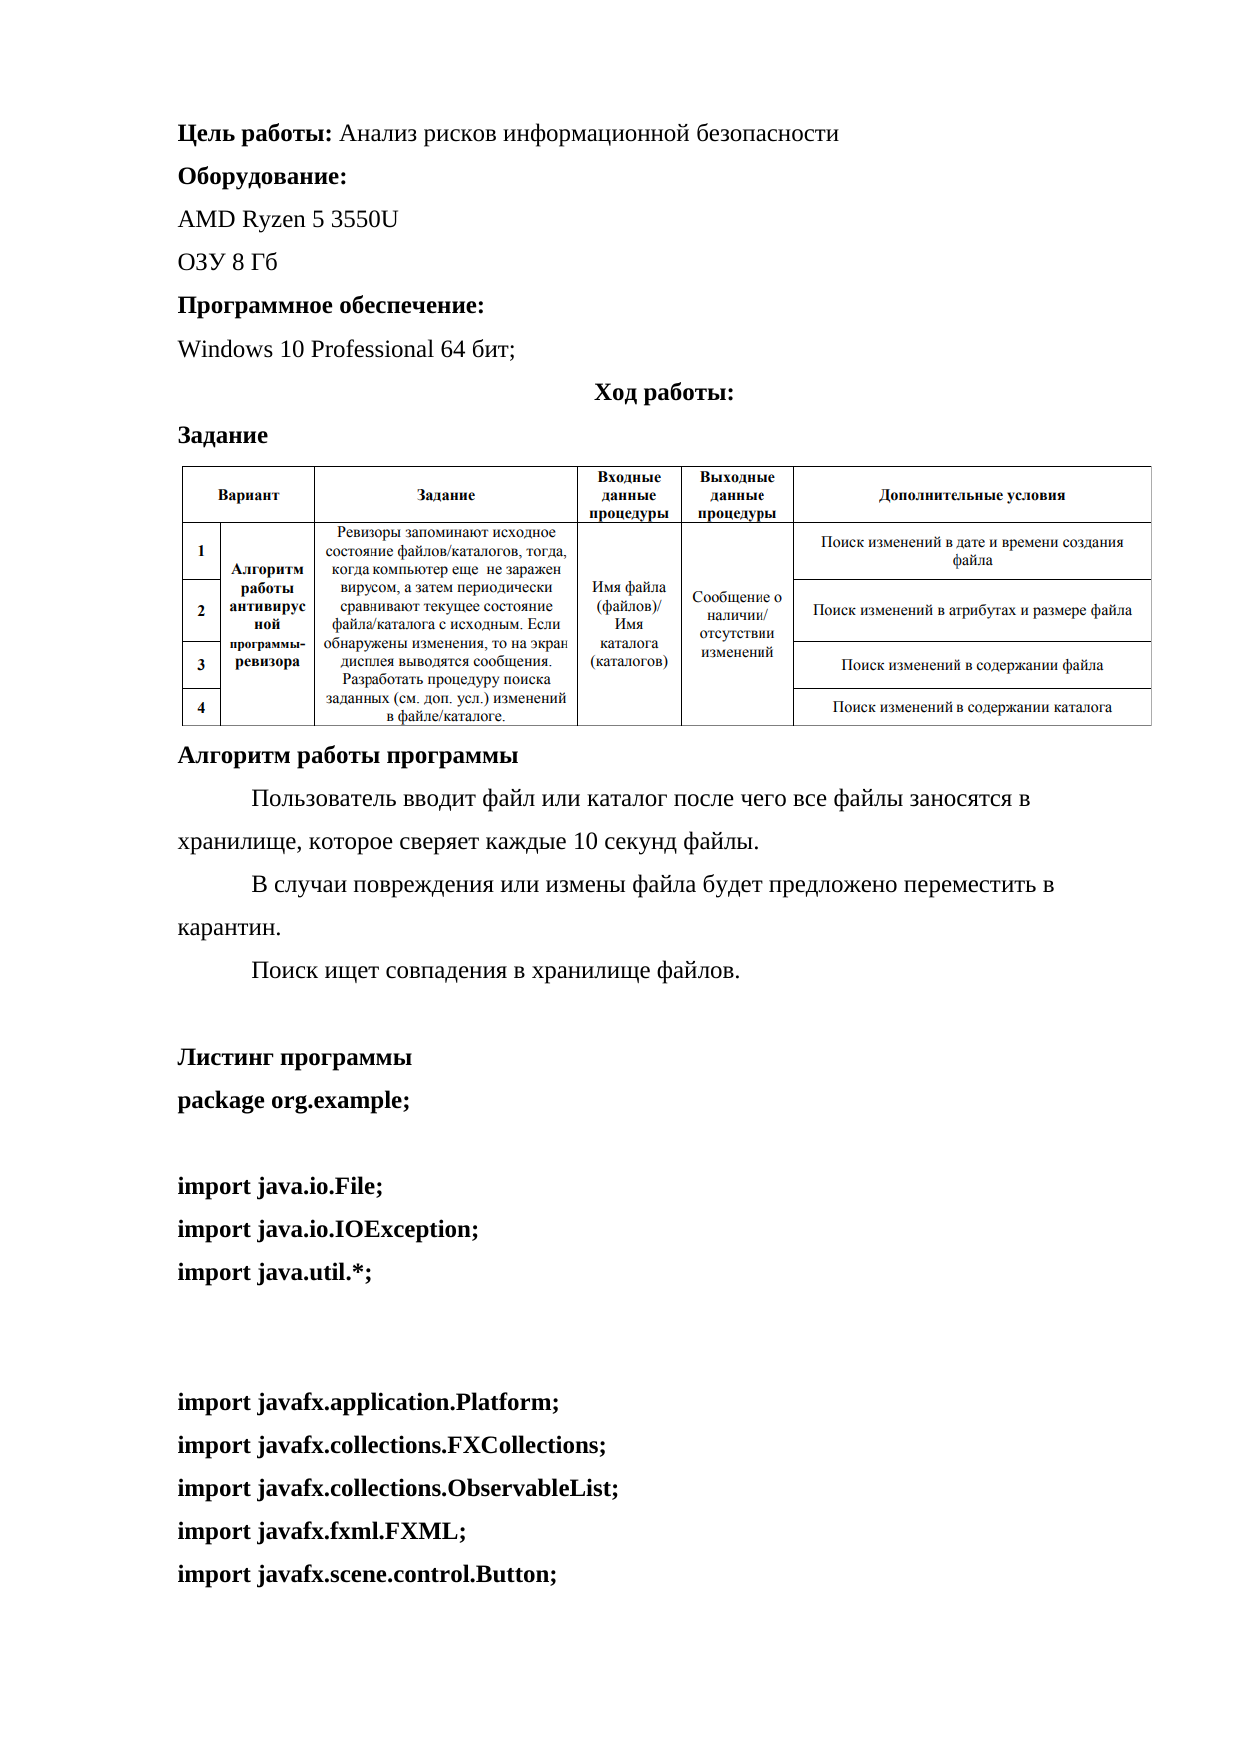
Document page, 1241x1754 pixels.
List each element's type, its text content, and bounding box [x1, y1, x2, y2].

text Пользователь вводит файл или каталог после чего все файлы заносятся в хранилище, которое сверяет каждые 10 секунд файлы. [177, 783, 1152, 855]
text import javafx.collections.ObservableList; [177, 1473, 1152, 1502]
text Ход работы: [177, 377, 1152, 406]
text Алгоритм работы программы [177, 740, 1152, 769]
text import javafx.application.Platform; [177, 1387, 1152, 1416]
text import java.io.IOException; [177, 1214, 1152, 1243]
picture [177, 463, 1152, 726]
text Листинг программы [177, 1042, 1152, 1071]
text В случаи повреждения или измены файла будет предложено переместить в карантин. [177, 869, 1152, 941]
text Задание [177, 420, 1152, 449]
text import javafx.fxml.FXML; [177, 1516, 1152, 1545]
text ОЗУ 8 Гб [177, 247, 1152, 276]
text import java.util.*; [177, 1257, 1152, 1286]
text package org.example; [177, 1085, 1152, 1114]
text import java.io.File; [177, 1171, 1152, 1200]
text Программное обеспечение: [177, 291, 1152, 319]
text import javafx.scene.control.Button; [177, 1559, 1152, 1588]
text Windows 10 Professional 64 бит; [177, 334, 1152, 362]
text Цель работы: Анализ рисков информационной безопасности [177, 118, 1152, 147]
text Оборудование: [177, 161, 1152, 190]
text Поиск ищет совпадения в хранилище файлов. [177, 956, 1152, 984]
text import javafx.collections.FXCollections; [177, 1430, 1152, 1459]
text AMD Ryzen 5 3550U [177, 204, 1152, 233]
